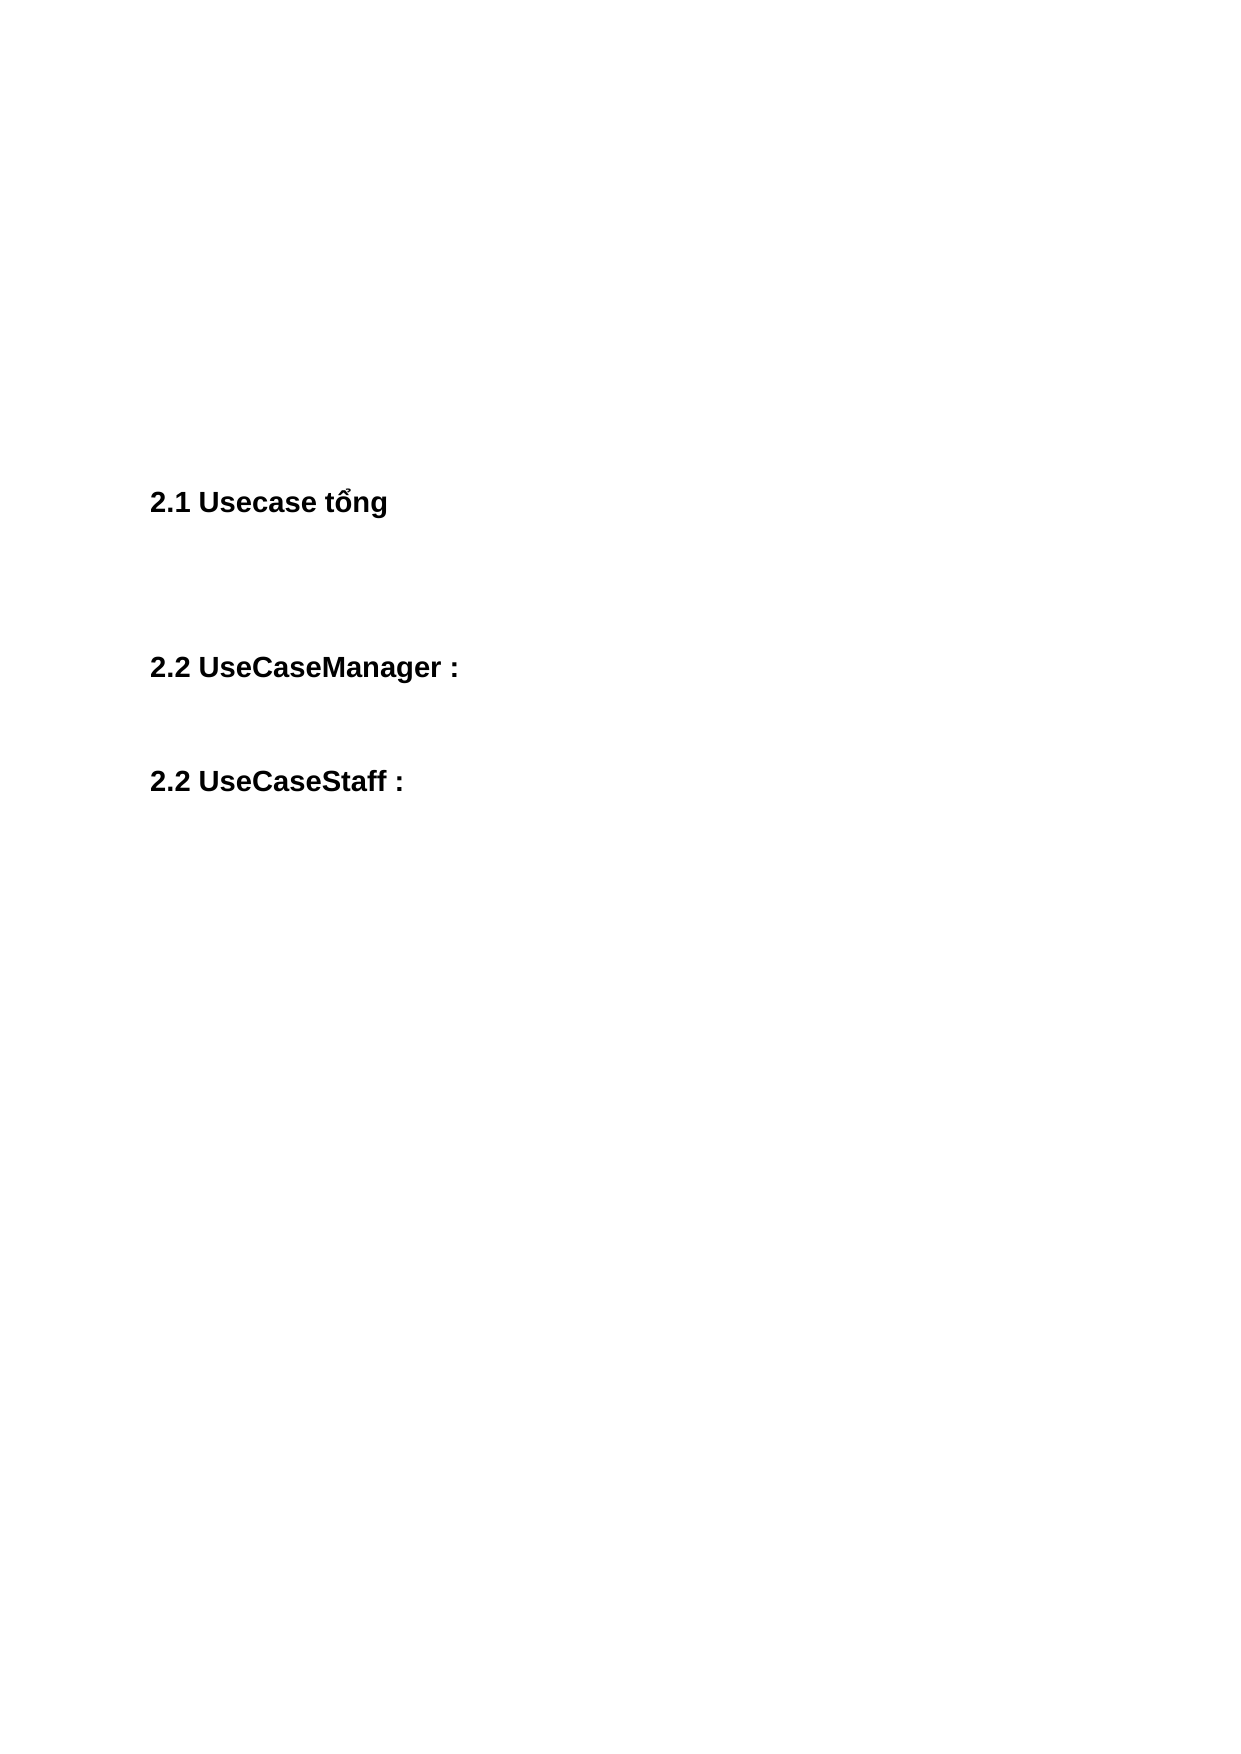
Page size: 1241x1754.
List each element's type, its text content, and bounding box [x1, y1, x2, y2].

subtitle 2.1 Usecase tổng [150, 485, 1090, 518]
subtitle 2.2 UseCaseManager : [150, 650, 1090, 684]
subtitle 2.2 UseCaseStaff : [150, 764, 1090, 798]
